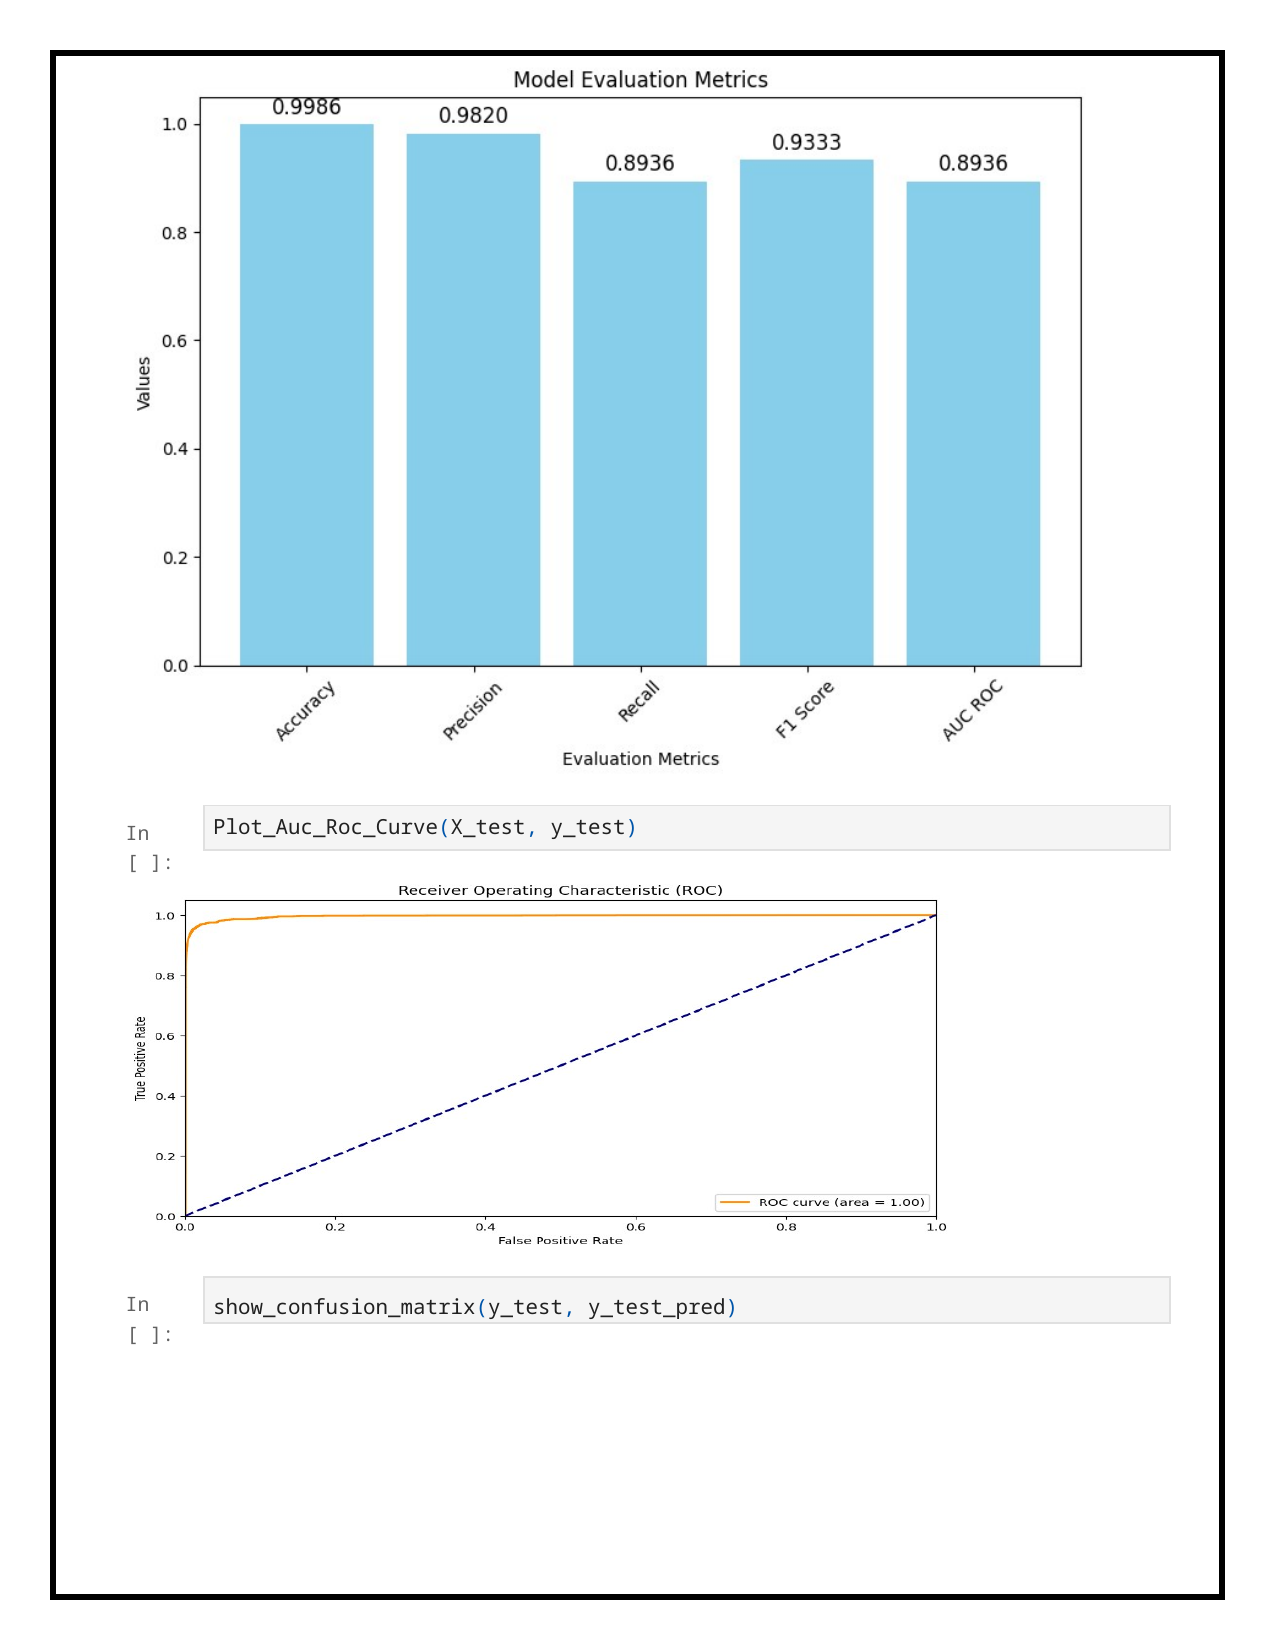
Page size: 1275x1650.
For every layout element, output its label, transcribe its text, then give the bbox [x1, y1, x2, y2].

text In [ ]: [125, 819, 1179, 875]
picture [125, 878, 956, 1252]
picture [125, 58, 1093, 781]
table_header Plot_Auc_Roc_Curve(X_test, y_test) [205, 806, 1169, 849]
text In [ ]: [125, 1290, 1179, 1347]
table_header show_confusion_matrix(y_test, y_test_pred) [205, 1278, 1169, 1322]
